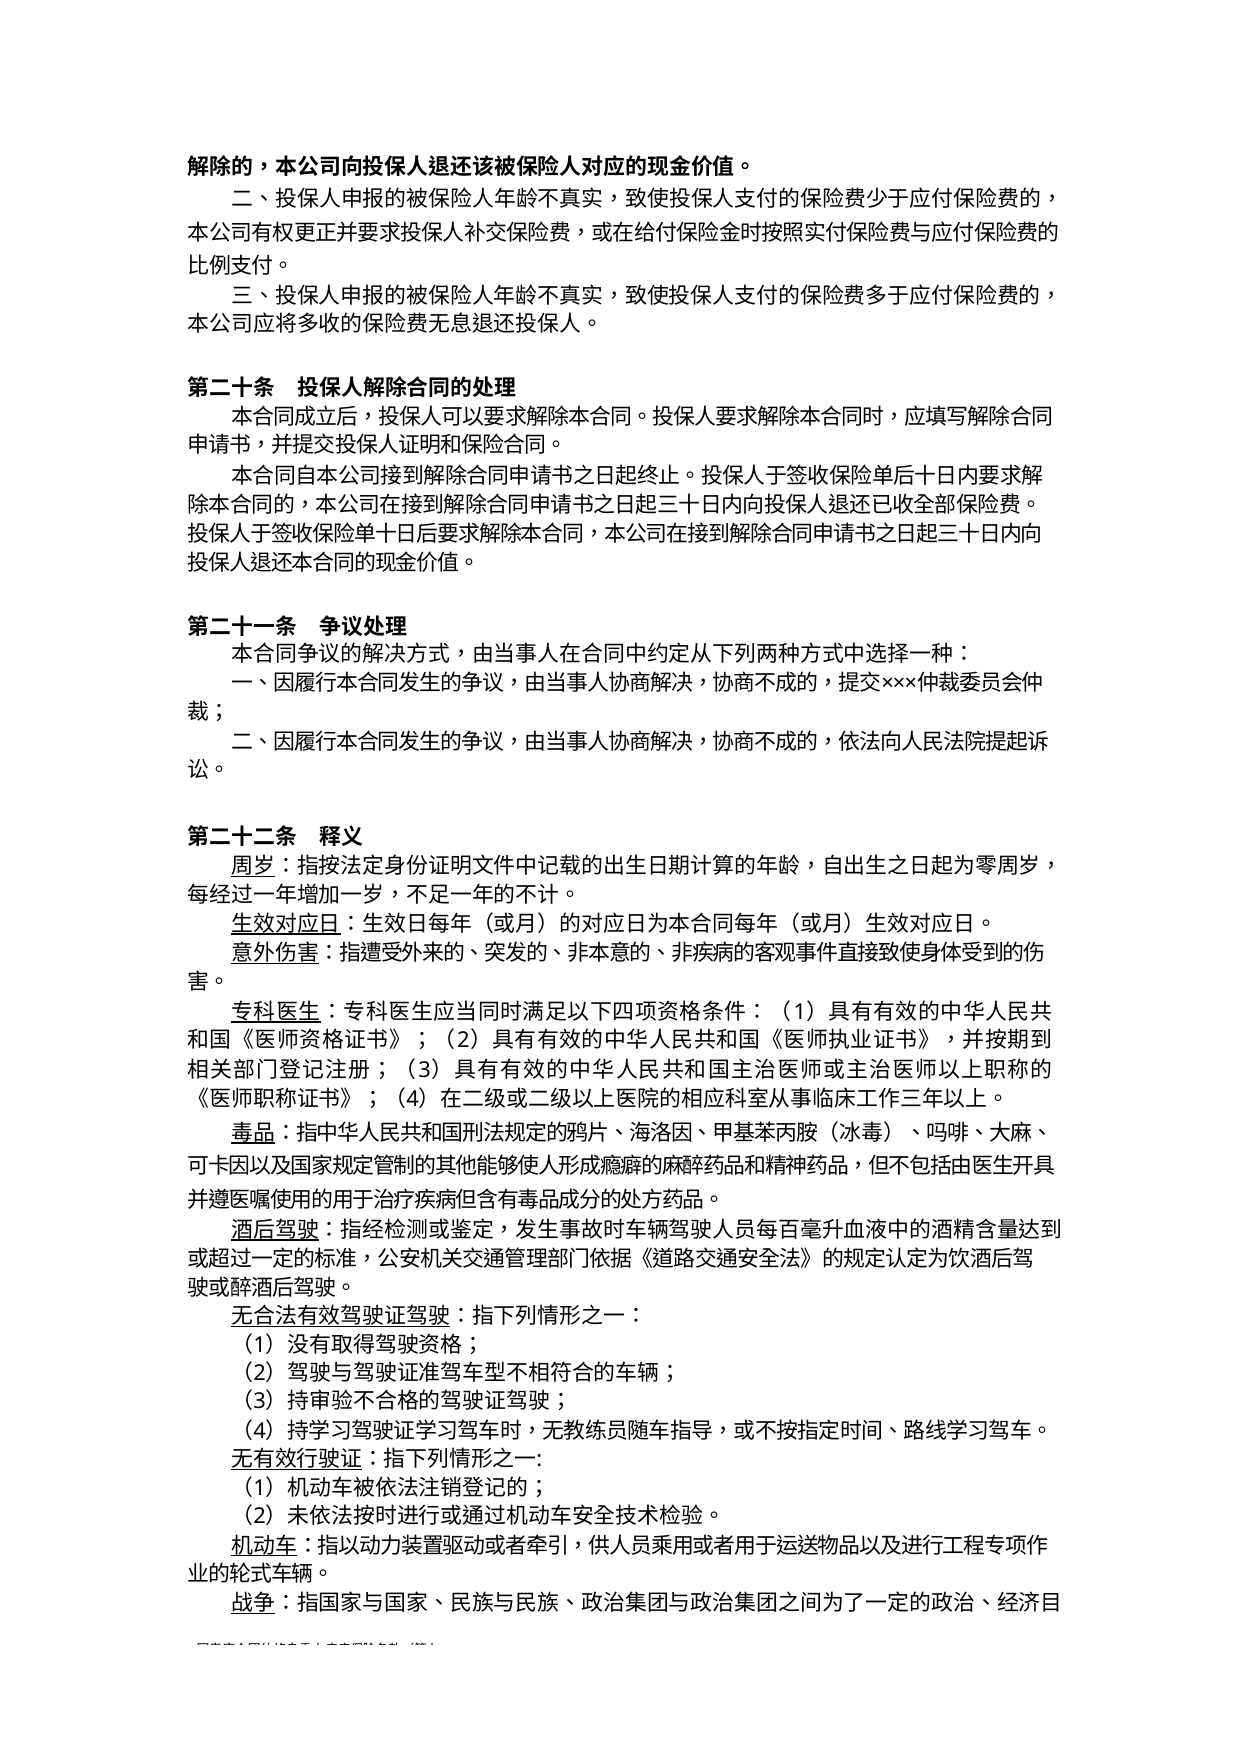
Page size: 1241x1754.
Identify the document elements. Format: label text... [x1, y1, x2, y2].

text 本公司应将多收的保险费无息退还投保人。 [187, 309, 1076, 338]
text 周岁：指按法定身份证明文件中记载的出生日期计算的年龄，自出生之日起为零周岁， 每经过一年增加一岁，不足一年的不计。 [187, 851, 1063, 909]
text 本合同成立后，投保人可以要求解除本合同。投保人要求解除本合同时，应填写解除合同申请书，并提交投保人证明和保险合同。 [187, 401, 1053, 459]
text （1）机动车被依法注销登记的； [231, 1473, 1076, 1501]
text 酒后驾驶：指经检测或鉴定，发生事故时车辆驾驶人员每百毫升血液中的酒精含量达到 [231, 1218, 1076, 1243]
text 本合同自本公司接到解除合同申请书之日起终止。投保人于签收保险单后十日内要求解除本合同的，本公司在接到解除合同申请书之日起三十日内向投保人退还已收全部保险费。投保人于签收保险单十日后要求解除本合同，本公司在接到解除合同申请书之日起三十日内向投保人退还本合同的现金价值。 [187, 460, 1063, 577]
text 本合同争议的解决方式，由当事人在合同中约定从下列两种方式中选择一种： [231, 640, 1076, 667]
text 无合法有效驾驶证驾驶：指下列情形之一： [231, 1301, 1076, 1330]
text （3）持审验不合格的驾驶证驾驶； [231, 1386, 1076, 1415]
text （2）驾驶与驾驶证准驾车型不相符合的车辆； [231, 1358, 1076, 1386]
subtitle 第二十一条 争议处理 [187, 611, 1076, 640]
text 二、投保人申报的被保险人年龄不真实，致使投保人支付的保险费少于应付保险费的， 本公司有权更正并要求投保人补交保险费，或在给付保险金时按照实付保险费与应付保险费的比例支付。 [188, 183, 1063, 280]
subtitle 解除的，本公司向投保人退还该被保险人对应的现金价值。 [188, 151, 1076, 181]
text 机动车：指以动力装置驱动或者牵引，供人员乘用或者用于运送物品以及进行工程专项作业的轮式车辆。 [187, 1530, 1053, 1588]
text 专科医生：专科医生应当同时满足以下四项资格条件：（1）具有有效的中华人民共和国《医师资格证书》；（2）具有有效的中华人民共和国《医师执业证书》，并按期到相关部门登记注册；（3）具有有效的中华人民共和国主治医师或主治医师以上职称的《医师职称证书》；（4）在二级或二级以上医院的相应科室从事临床工作三年以上。 [187, 996, 1053, 1113]
text 二、因履行本合同发生的争议，由当事人协商解决，协商不成的，依法向人民法院提起诉讼。 [187, 726, 1053, 784]
text 三、投保人申报的被保险人年龄不真实，致使投保人支付的保险费多于应付保险费的， [231, 284, 1076, 309]
text 生效对应日：生效日每年（或月）的对应日为本合同每年（或月）生效对应日。 [231, 909, 1076, 937]
text （1）没有取得驾驶资格； [231, 1330, 1076, 1358]
text （2）未依法按时进行或通过机动车安全技术检验。 [231, 1501, 1076, 1530]
text 毒品：指中华人民共和国刑法规定的鸦片、海洛因、甲基苯丙胺（冰毒）、吗啡、大麻、可卡因以及国家规定管制的其他能够使人形成瘾癖的麻醉药品和精神药品，但不包括由医生开具并遵医嘱使用的用于治疗疾病但含有毒品成分的处方药品。 [187, 1117, 1064, 1214]
text 战争：指国家与国家、民族与民族、政治集团与政治集团之间为了一定的政治、经济目 [231, 1588, 1076, 1617]
text （4）持学习驾驶证学习驾车时，无教练员随车指导，或不按指定时间、路线学习驾车。无有效行驶证：指下列情形之一: [231, 1415, 1064, 1473]
subtitle 第二十二条 释义 [187, 821, 1076, 851]
text 或超过一定的标准，公安机关交通管理部门依据《道路交通安全法》的规定认定为饮酒后驾驶或醉酒后驾驶。 [187, 1243, 1053, 1301]
text 一、因履行本合同发生的争议，由当事人协商解决，协商不成的，提交×××仲裁委员会仲裁； [187, 667, 1053, 726]
text 意外伤害：指遭受外来的、突发的、非本意的、非疾病的客观事件直接致使身体受到的伤害。 [187, 937, 1053, 996]
subtitle 第二十条 投保人解除合同的处理 [187, 372, 1076, 401]
